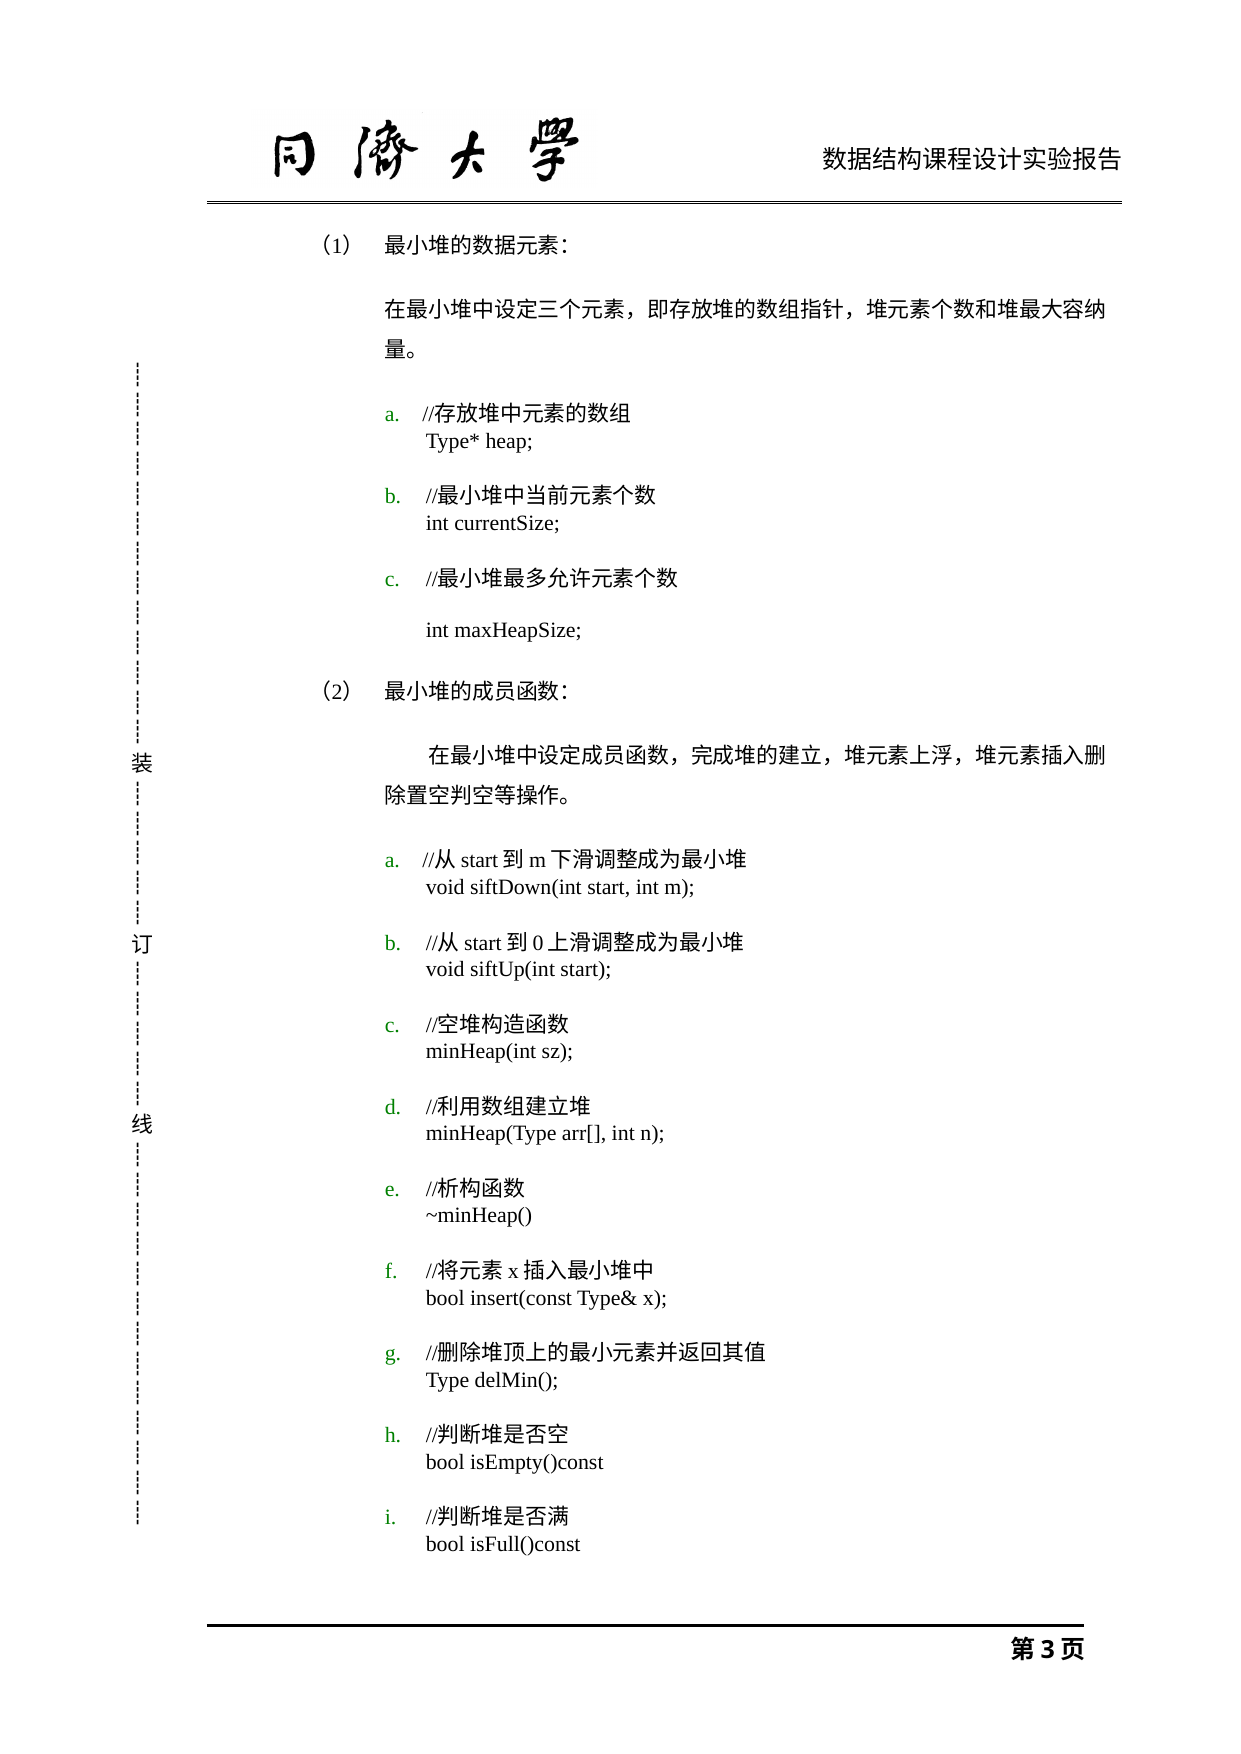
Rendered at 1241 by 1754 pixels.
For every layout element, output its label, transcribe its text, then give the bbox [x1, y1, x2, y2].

list 在最小堆中设定三个元素，即存放堆的数组指针，堆元素个数和堆最大容纳量。 [384, 292, 1122, 363]
list //判断堆是否空 [384, 1417, 1122, 1449]
list //利用数组建立堆 [384, 1089, 1122, 1120]
list Type* heap; [422, 428, 1122, 453]
list //将元素x插入最小堆中 [384, 1253, 1122, 1284]
list //判断堆是否满 [384, 1499, 1122, 1531]
list //最小堆中当前元素个数 [384, 478, 1122, 510]
list //空堆构造函数 [384, 1007, 1122, 1038]
list //存放堆中元素的数组 [384, 396, 1122, 428]
list void siftDown(int start, int m); [422, 874, 1122, 899]
list void siftUp(int start); [422, 956, 1122, 981]
list ~minHeap() [422, 1202, 1122, 1228]
list minHeap(Type arr[], int n); [422, 1120, 1122, 1146]
list minHeap(int sz); [422, 1038, 1122, 1063]
list //从start到m下滑调整成为最小堆 [384, 842, 1122, 874]
list //从start到0上滑调整成为最小堆 [384, 924, 1122, 956]
list Type delMin(); [422, 1367, 1122, 1392]
list 最小堆的成员函数： [309, 674, 1122, 705]
picture [251, 109, 598, 188]
list bool insert(const Type& x); [422, 1284, 1122, 1310]
list 最小堆的数据元素： [309, 228, 1122, 259]
list 在最小堆中设定成员函数，完成堆的建立，堆元素上浮，堆元素插入删除置空判空等操作。 [384, 738, 1122, 809]
list int maxHeapSize; [422, 617, 1122, 642]
list int currentSize; [422, 510, 1122, 535]
list bool isEmpty()const [422, 1449, 1122, 1474]
list //析构函数 [384, 1171, 1122, 1202]
list //最小堆最多允许元素个数 [384, 561, 1122, 592]
list bool isFull()const [422, 1531, 1122, 1556]
list //删除堆顶上的最小元素并返回其值 [384, 1335, 1122, 1367]
